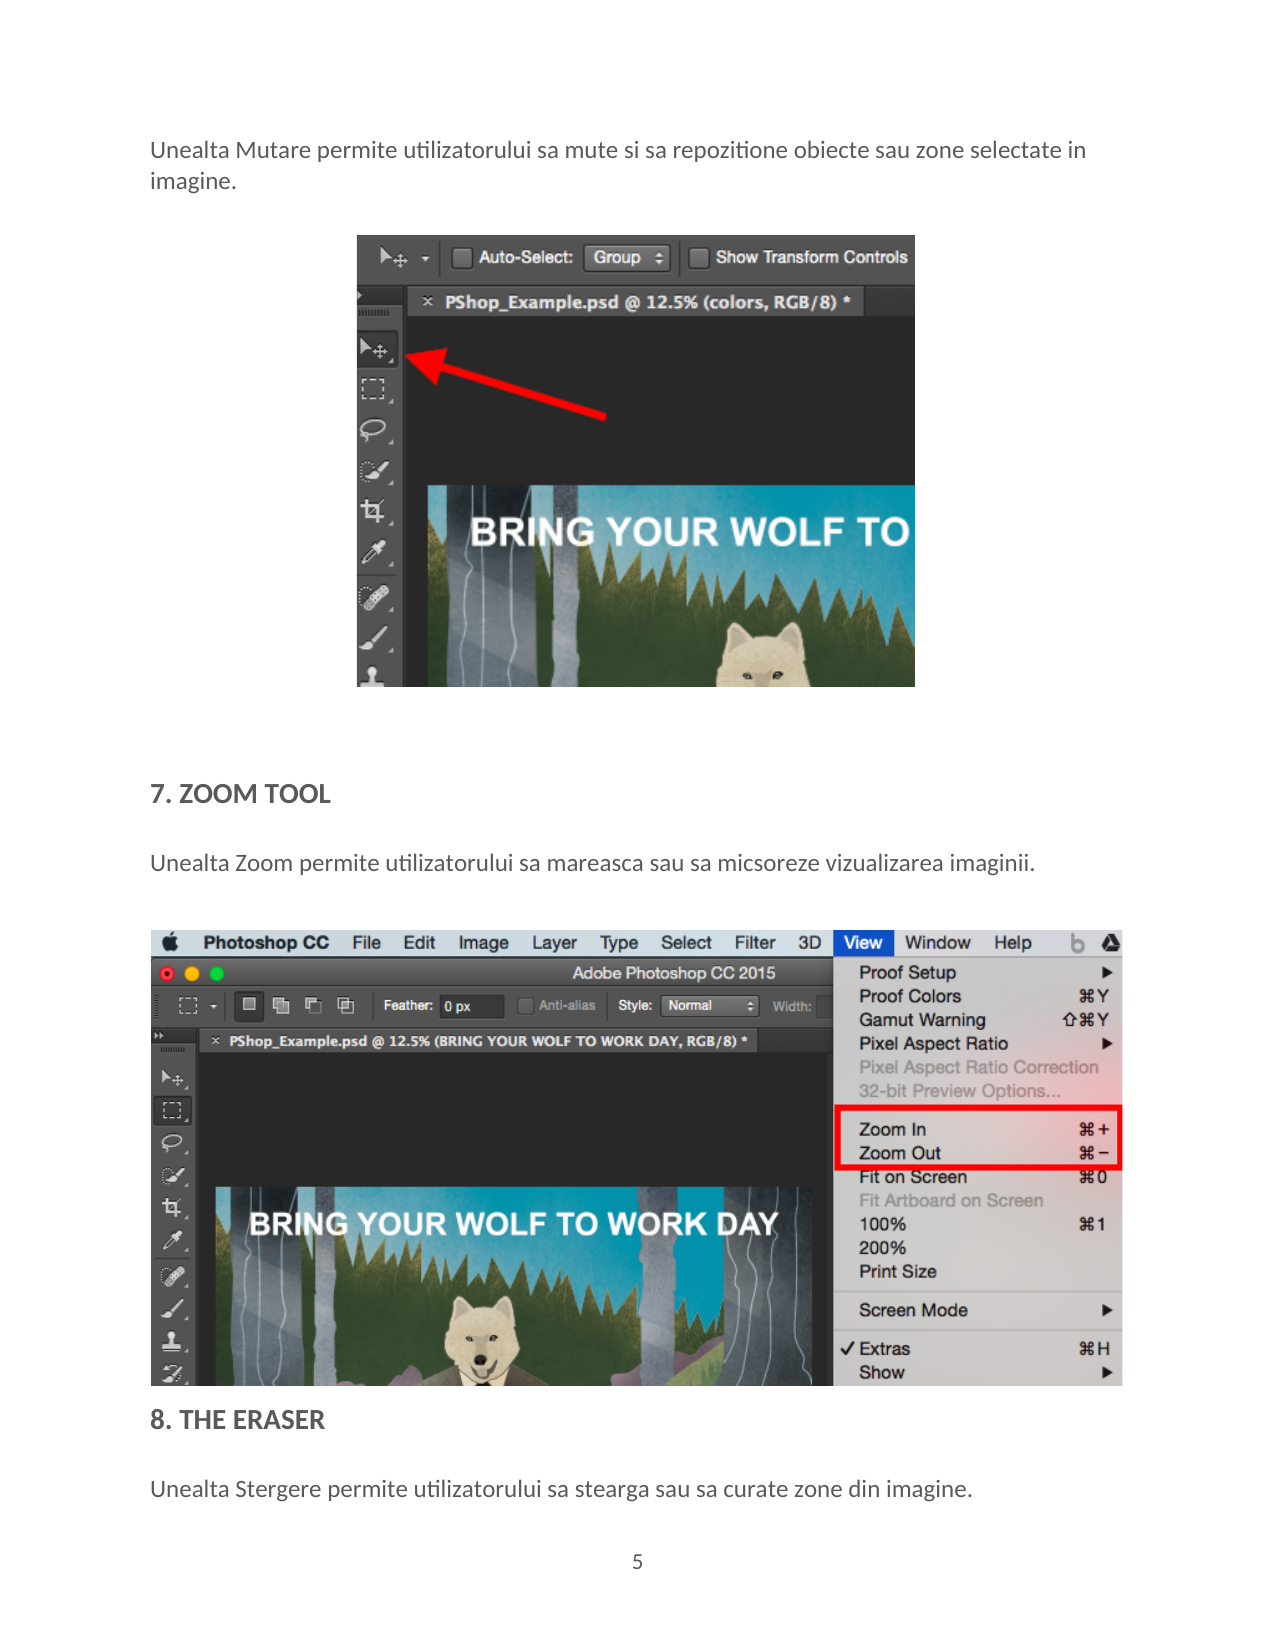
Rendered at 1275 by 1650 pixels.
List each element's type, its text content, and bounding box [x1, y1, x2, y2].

subtitle 7. Zoom Tool [150, 776, 1125, 811]
subtitle Unealta Zoom permite utilizatorului sa mareasca sau sa micsoreze vizualizarea imaginii. [150, 847, 1125, 877]
picture [356, 235, 915, 687]
picture [151, 930, 1124, 1386]
subtitle Unealta Stergere permite utilizatorului sa stearga sau sa curate zone din imagine. [150, 1473, 1125, 1503]
subtitle Unealta Mutare permite utilizatorului sa mute si sa repozitione obiecte sau zone selectate in imagine. [150, 134, 1125, 196]
